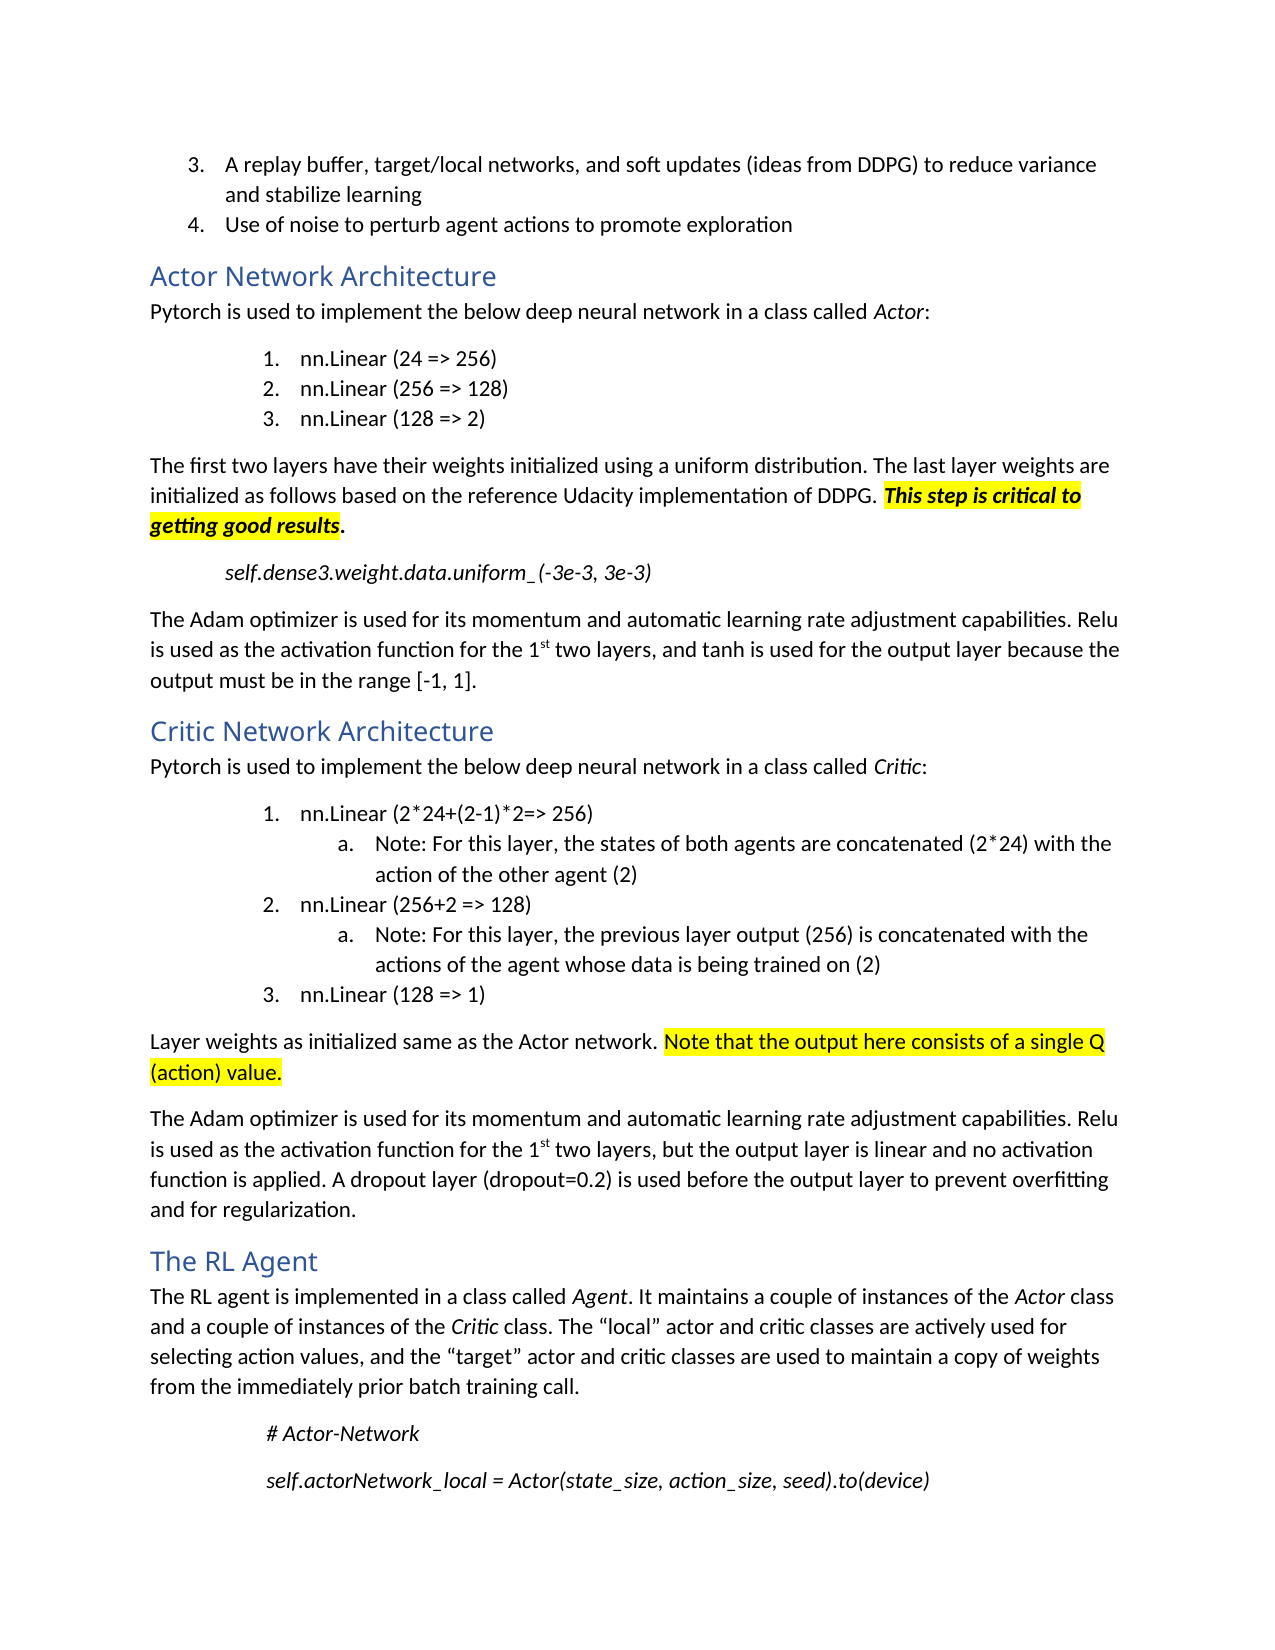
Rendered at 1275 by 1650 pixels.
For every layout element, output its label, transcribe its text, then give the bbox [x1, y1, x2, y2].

list nn.Linear (256+2 => 128) [262, 890, 1125, 918]
text self.actorNetwork_local = Actor(state_size, action_size, seed).to(device) [225, 1466, 1125, 1494]
text Pytorch is used to implement the below deep neural network in a class called Critic: [150, 752, 1125, 781]
subtitle The RL Agent [150, 1242, 1125, 1279]
text The Adam optimizer is used for its momentum and automatic learning rate adjustment capabilities. Relu is used as the activation function for the 1st two layers, but the output layer is linear and no activation function is applied. A dropout layer (dropout=0.2) is used before the output layer to prevent overfitting and for regularization. [150, 1104, 1125, 1223]
subtitle Critic Network Architecture [150, 713, 1125, 749]
list A replay buffer, target/local networks, and soft updates (ideas from DDPG) to reduce variance and stabilize learning [187, 150, 1125, 208]
subtitle Actor Network Architecture [150, 257, 1125, 294]
text Layer weights as initialized same as the Actor network. Note that the output here consists of a single Q (action) value. [150, 1027, 1125, 1086]
list Note: For this layer, the previous layer output (256) is concatenated with the actions of the agent whose data is being trained on (2) [337, 920, 1125, 978]
text The RL agent is implemented in a class called Agent. It maintains a couple of instances of the Actor class and a couple of instances of the Critic class. The “local” actor and critic classes are actively used for selecting action values, and the “target” actor and critic classes are used to maintain a copy of weights from the immediately prior batch training call. [150, 1282, 1125, 1401]
text Pytorch is used to implement the below deep neural network in a class called Actor: [150, 297, 1125, 325]
list nn.Linear (128 => 1) [262, 981, 1125, 1009]
list nn.Linear (128 => 2) [262, 404, 1125, 432]
list Note: For this layer, the states of both agents are concatenated (2*24) with the action of the other agent (2) [337, 829, 1125, 888]
text The Adam optimizer is used for its momentum and automatic learning rate adjustment capabilities. Relu is used as the activation function for the 1st two layers, and tanh is used for the output layer because the output must be in the range [-1, 1]. [150, 605, 1125, 694]
text self.dense3.weight.data.uniform_(-3e-3, 3e-3) [150, 558, 1125, 587]
text # Actor-Network [225, 1419, 1125, 1447]
text The first two layers have their weights initialized using a uniform distribution. The last layer weights are initialized as follows based on the reference Udacity implementation of DDPG. This step is critical to getting good results. [150, 451, 1125, 540]
list nn.Linear (2*24+(2-1)*2=> 256) [262, 799, 1125, 827]
list Use of noise to perturb agent actions to promote exploration [187, 210, 1125, 238]
list nn.Linear (24 => 256) [262, 344, 1125, 372]
list nn.Linear (256 => 128) [262, 374, 1125, 402]
